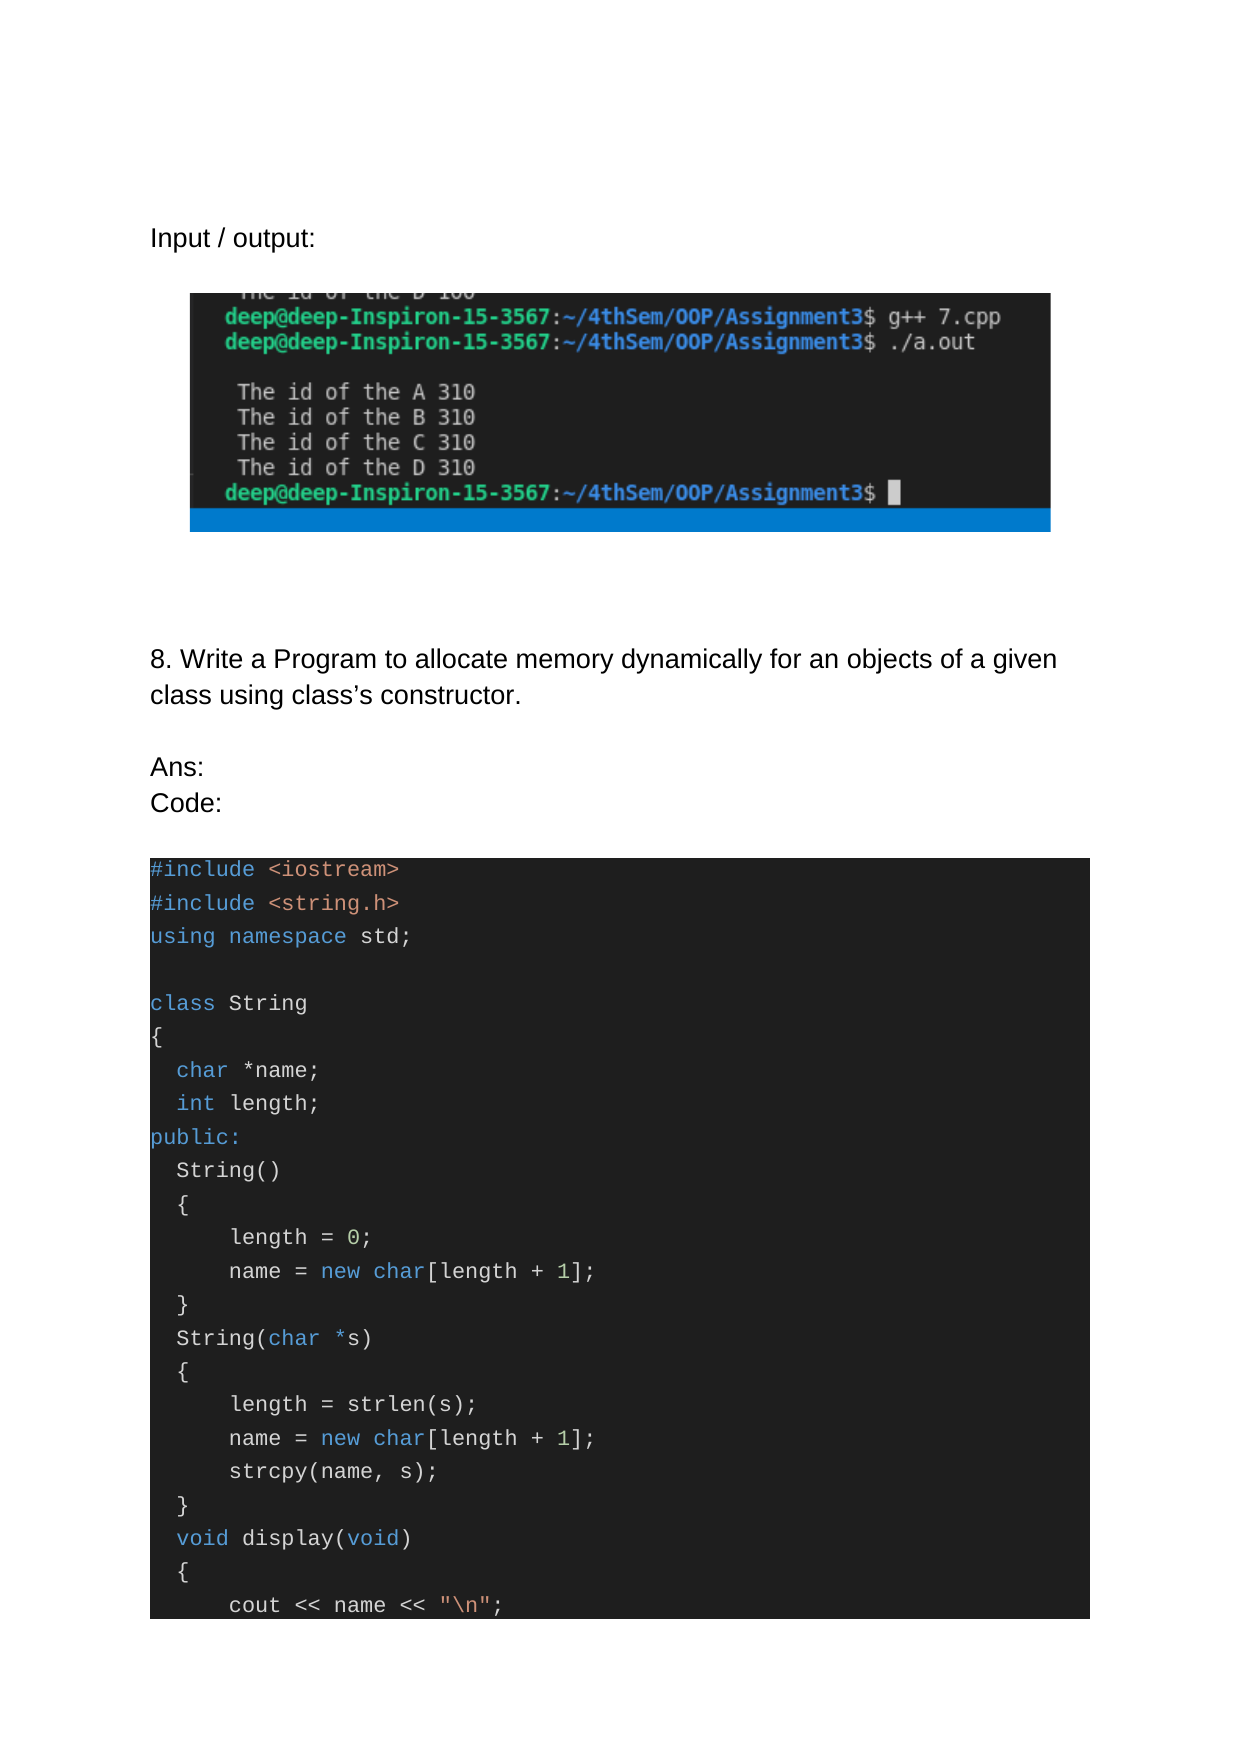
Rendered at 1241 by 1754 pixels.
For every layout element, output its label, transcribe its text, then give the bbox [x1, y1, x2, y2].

text char *name; [150, 1059, 1090, 1084]
text name = new char[length + 1]; [150, 1427, 1090, 1452]
picture [189, 293, 1051, 532]
text } [150, 1293, 1090, 1318]
text Ans: Code: [150, 751, 1090, 818]
text Input / output: [150, 222, 1090, 253]
text strcpy(name, s); [150, 1460, 1090, 1485]
text length = 0; [150, 1226, 1090, 1251]
text using namespace std; [150, 925, 1090, 950]
text } [150, 1494, 1090, 1519]
text { [150, 1360, 1090, 1385]
text length = strlen(s); [150, 1393, 1090, 1418]
text int length; [150, 1093, 1090, 1117]
text 8. Write a Program to allocate memory dynamically for an objects of a given [150, 643, 1090, 674]
text String() [150, 1159, 1090, 1184]
text { [150, 1026, 1090, 1051]
text void display(void) [150, 1527, 1090, 1552]
text { [150, 1193, 1090, 1218]
text cout << name << "\n"; [150, 1594, 1090, 1619]
text class String [150, 992, 1090, 1017]
text class using class’s constructor. [150, 679, 1090, 710]
text name = new char[length + 1]; [150, 1260, 1090, 1284]
text String(char *s) [150, 1327, 1090, 1351]
text #include <iostream> [150, 858, 1090, 883]
text { [150, 1561, 1090, 1586]
text #include <string.h> [150, 892, 1090, 917]
text public: [150, 1126, 1090, 1151]
